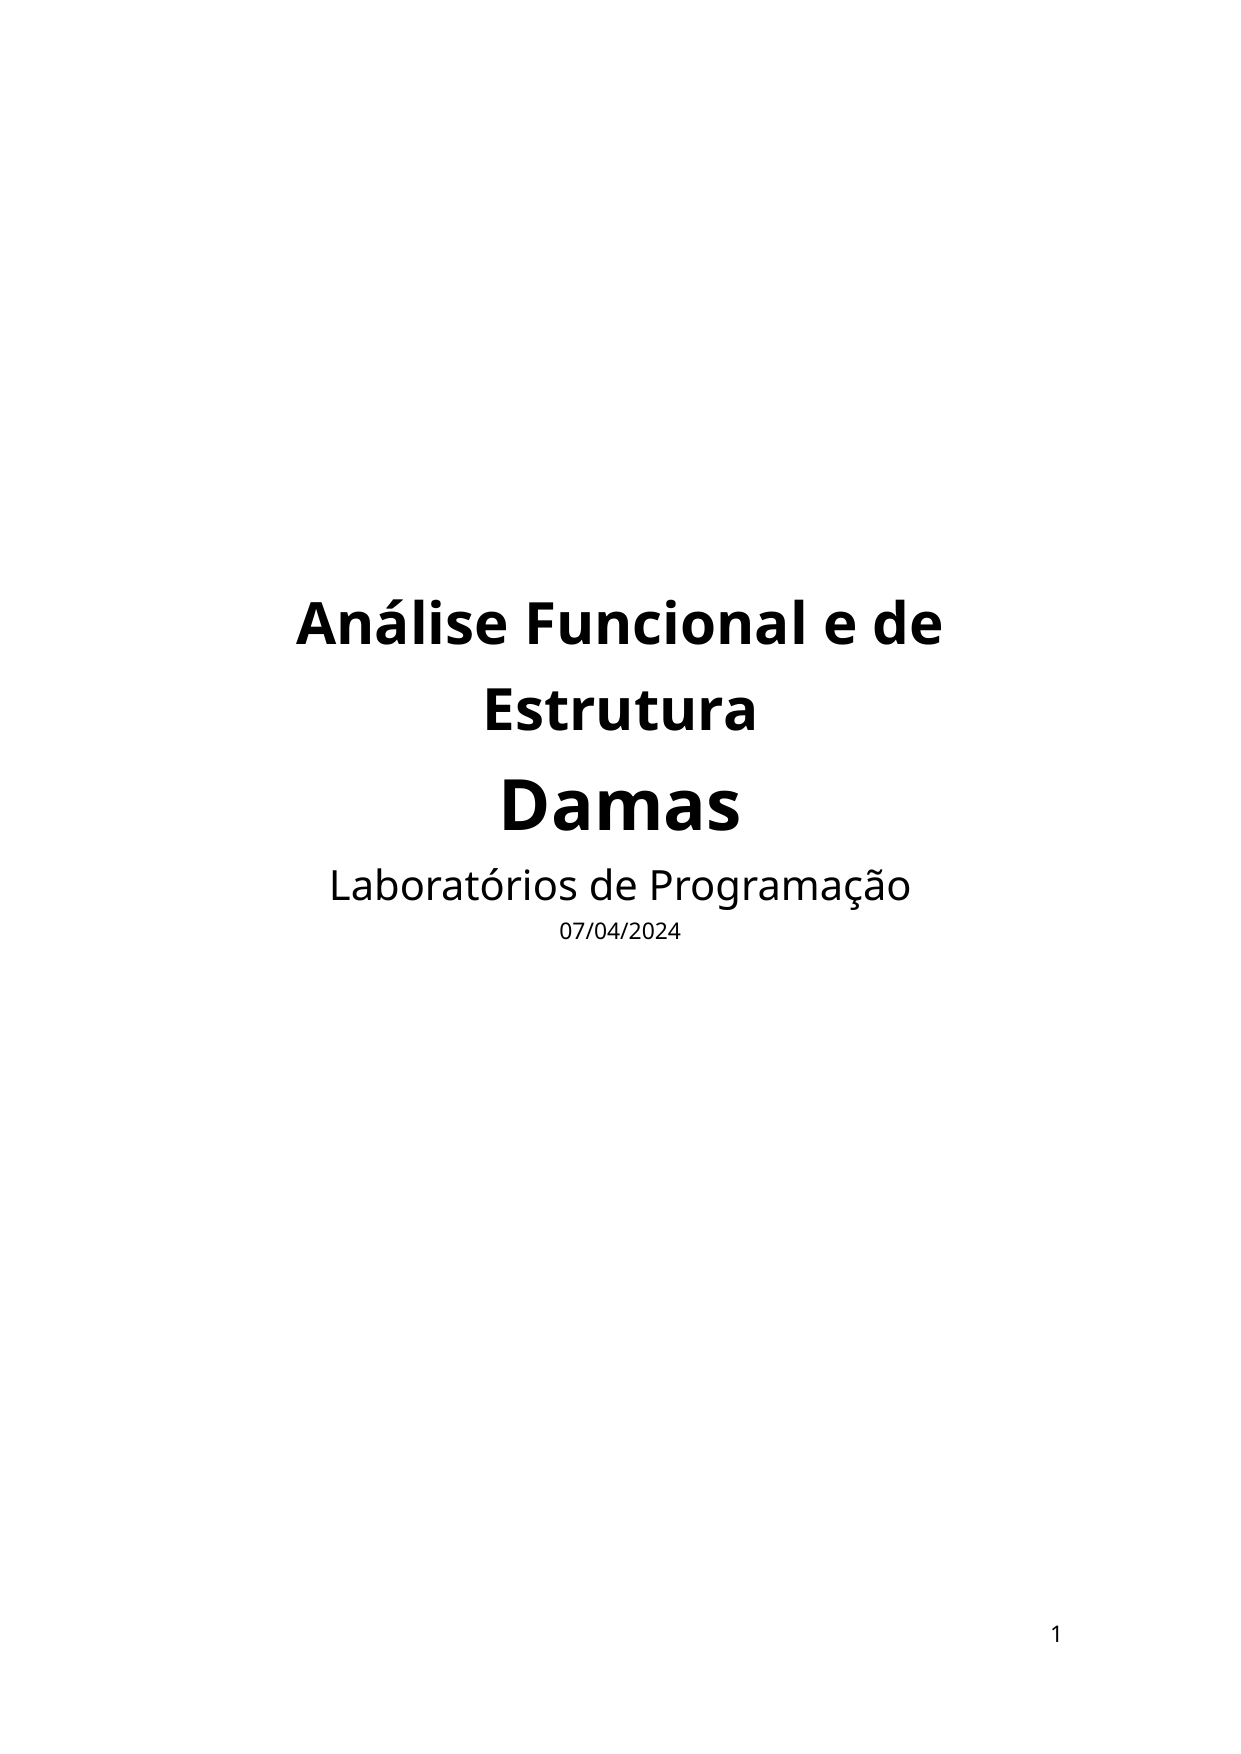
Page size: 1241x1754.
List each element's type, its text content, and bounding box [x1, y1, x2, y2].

text Análise Funcional e de Estrutura Damas Laboratórios de Programação 07/04/2024 [177, 582, 1063, 946]
